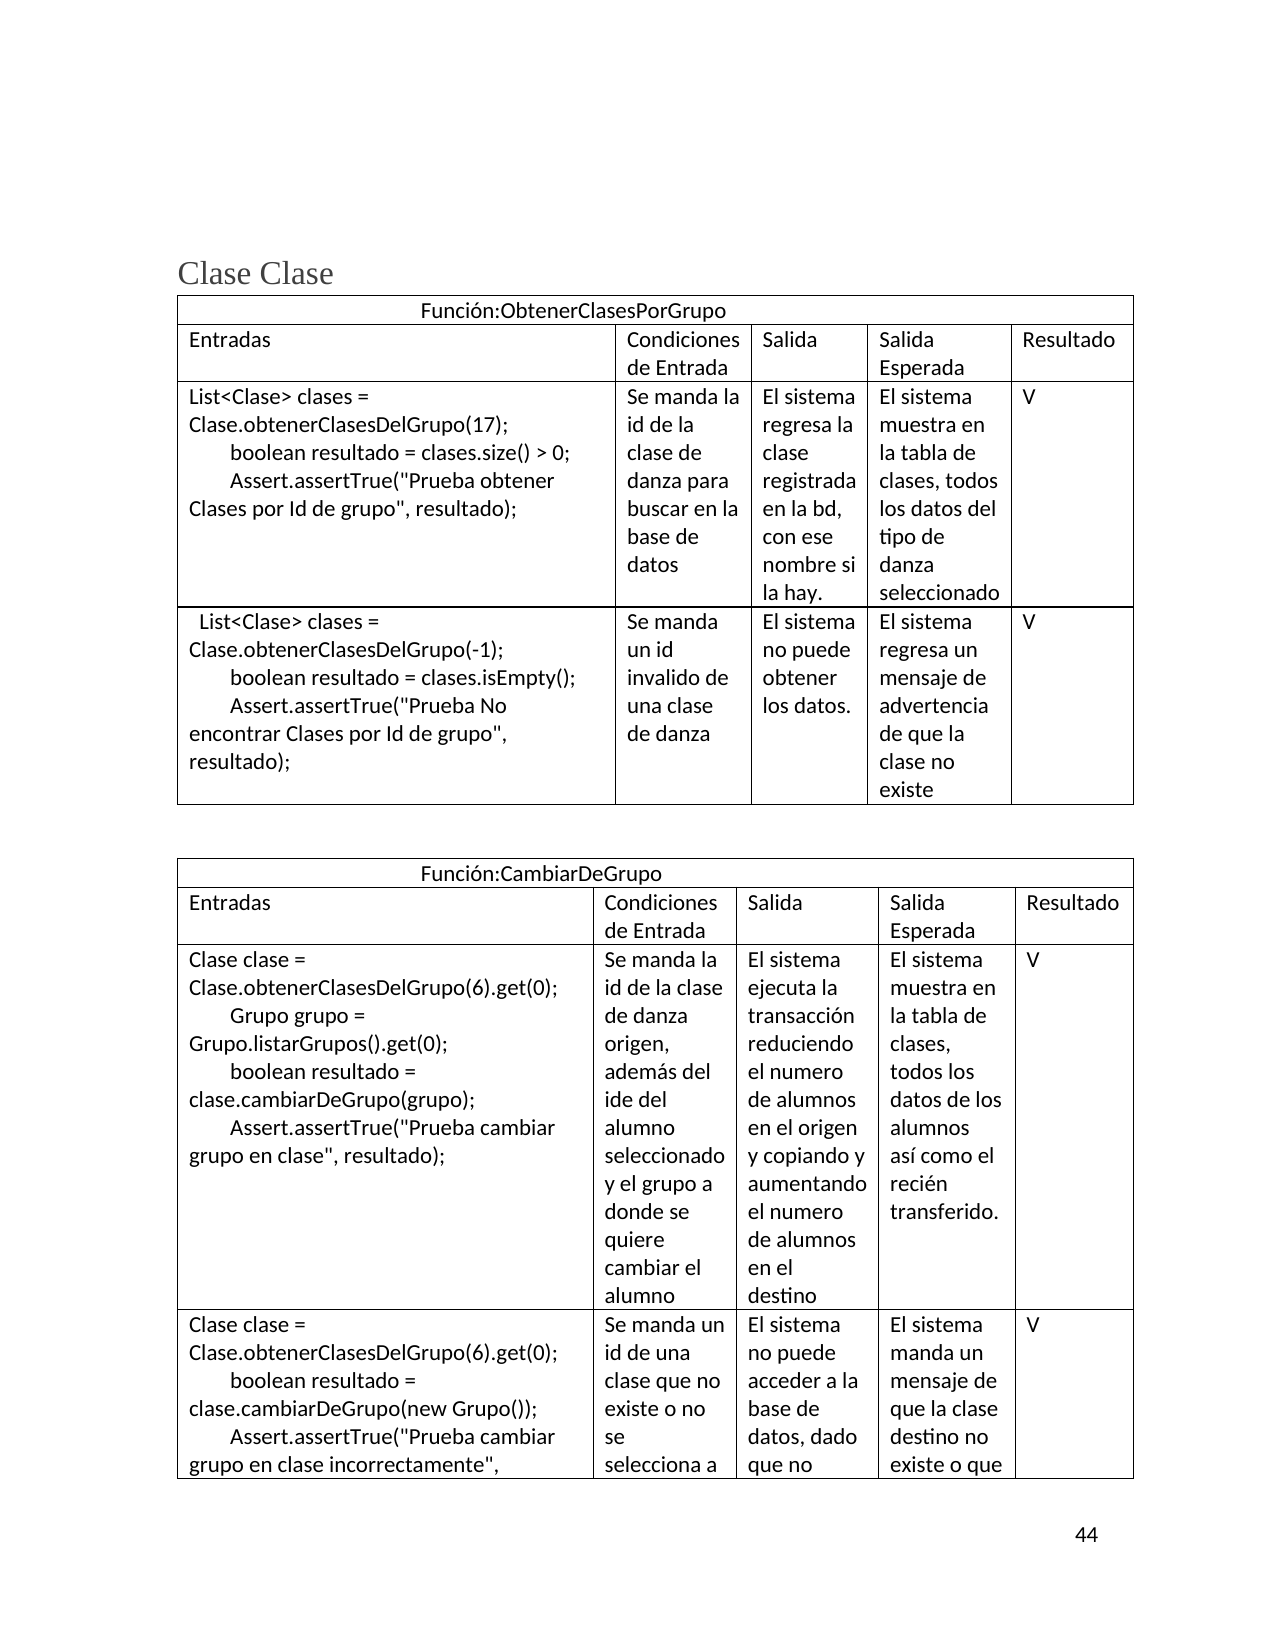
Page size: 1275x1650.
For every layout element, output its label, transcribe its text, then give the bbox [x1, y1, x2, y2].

subtitle Clase Clase [177, 254, 1098, 292]
table_header Función:CambiarDeGrupo [178, 859, 1133, 887]
table_cell Salida Esperada [868, 325, 1011, 381]
table_cell List<Clase> clases = Clase.obtenerClasesDelGrupo(17); boolean resultado = clases.size() > 0; Assert.assertTrue("Prueba obtener Clases por Id de grupo", resultado); [178, 382, 615, 606]
table_cell Se manda un id invalido de una clase de danza [616, 608, 751, 803]
table_cell Salida [752, 325, 867, 381]
table_cell V [1016, 945, 1133, 1309]
table_cell List<Clase> clases = Clase.obtenerClasesDelGrupo(-1); boolean resultado = clases.isEmpty(); Assert.assertTrue("Prueba No encontrar Clases por Id de grupo", resultado); [178, 608, 615, 803]
table_cell Resultado [1012, 325, 1133, 381]
table_cell Clase clase = Clase.obtenerClasesDelGrupo(6).get(0); Grupo grupo = Grupo.listarGrupos().get(0); boolean resultado = clase.cambiarDeGrupo(grupo); Assert.assertTrue("Prueba cambiar grupo en clase", resultado); [178, 945, 593, 1309]
table_cell V [1016, 1310, 1133, 1478]
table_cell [879, 1310, 1015, 1478]
table_cell El sistema regresa un mensaje de advertencia de que la clase no existe [868, 608, 1011, 803]
table_cell V [1012, 608, 1133, 803]
table_cell Resultado [1016, 888, 1133, 944]
table_cell Entradas [178, 888, 593, 944]
table_cell Salida Esperada [879, 888, 1015, 944]
table_cell Salida [737, 888, 878, 944]
table_cell El sistema regresa la clase registrada en la bd, con ese nombre si la hay. [752, 382, 867, 606]
table_cell Condiciones de Entrada [616, 325, 751, 381]
table_cell V [1012, 382, 1133, 606]
table_cell Se manda la id de la clase de danza origen, además del ide del alumno seleccionado y el grupo a donde se quiere cambiar el alumno [594, 945, 736, 1309]
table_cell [178, 1310, 593, 1478]
table_cell El sistema muestra en la tabla de clases, todos los datos del tipo de danza seleccionado [868, 382, 1011, 606]
table_cell El sistema muestra en la tabla de clases, todos los datos de los alumnos así como el recién transferido. [879, 945, 1015, 1309]
table_cell El sistema ejecuta la transacción reduciendo el numero de alumnos en el origen y copiando y aumentando el numero de alumnos en el destino [737, 945, 878, 1309]
table_header Función:ObtenerClasesPorGrupo [178, 296, 1133, 324]
table_cell Se manda la id de la clase de danza para buscar en la base de datos [616, 382, 751, 606]
table_cell Entradas [178, 325, 615, 381]
table_cell Condiciones de Entrada [594, 888, 736, 944]
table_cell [594, 1310, 736, 1478]
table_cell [737, 1310, 878, 1478]
table_cell El sistema no puede obtener los datos. [752, 608, 867, 803]
